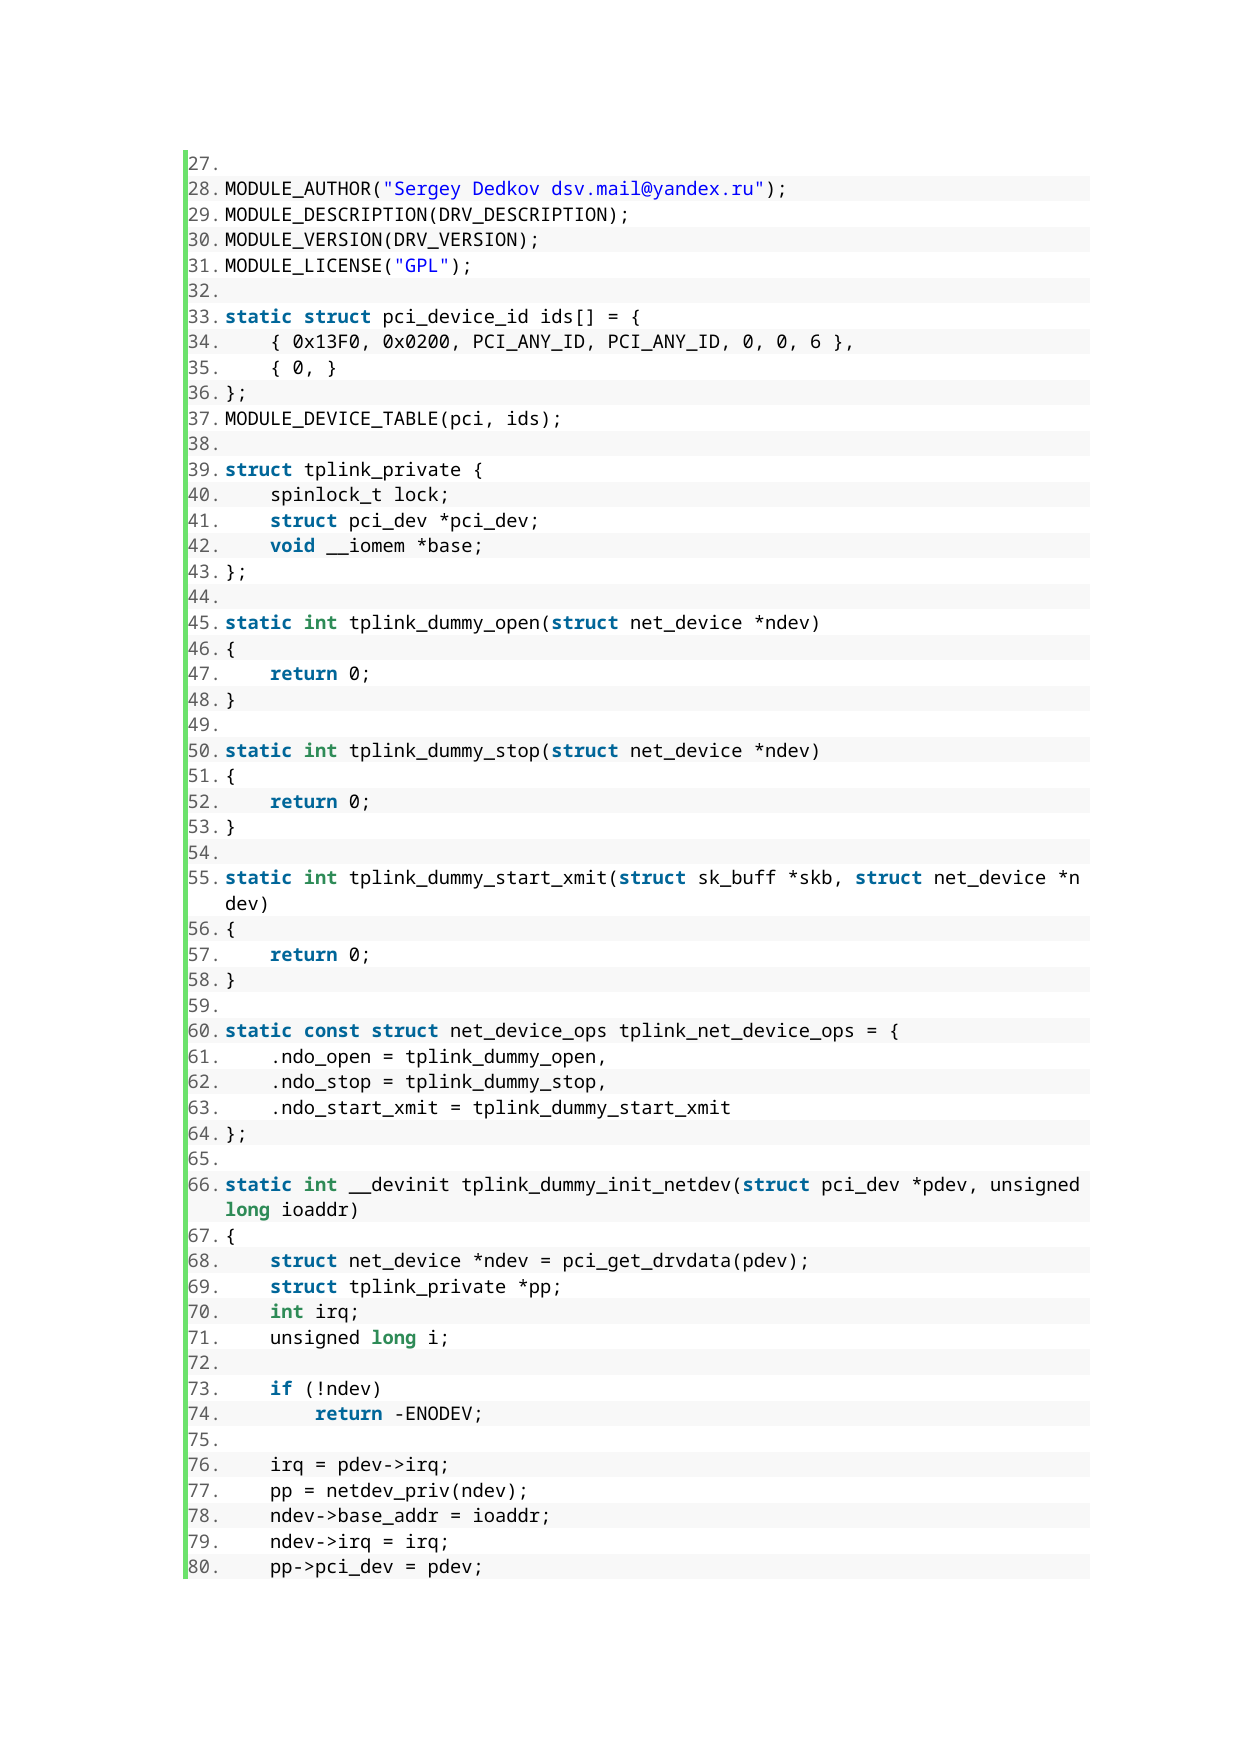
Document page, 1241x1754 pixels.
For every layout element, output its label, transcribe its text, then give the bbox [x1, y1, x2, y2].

list MODULE_VERSION(DRV_VERSION); [188, 227, 1090, 252]
list irq = pdev->irq; [188, 1452, 1090, 1477]
list static const struct net_device_ops tplink_net_device_ops = { [188, 1018, 1090, 1043]
list } [188, 967, 1090, 992]
list static int tplink_dummy_open(struct net_device *ndev) [188, 609, 1090, 635]
list MODULE_DEVICE_TABLE(pci, ids); [188, 405, 1090, 431]
list static struct pci_device_id ids[] = { [188, 303, 1090, 329]
list return -ENODEV; [188, 1401, 1090, 1426]
list }; [188, 380, 1090, 405]
list }; [188, 1120, 1090, 1145]
list pp = netdev_priv(ndev); [188, 1477, 1090, 1503]
list MODULE_DESCRIPTION(DRV_DESCRIPTION); [188, 201, 1090, 227]
list if (!ndev) [188, 1375, 1090, 1401]
list static int tplink_dummy_start_xmit(struct sk_buff *skb, struct net_device *ndev) [188, 864, 1090, 916]
list } [188, 686, 1090, 711]
list void __iomem *base; [188, 533, 1090, 558]
list { 0, } [188, 354, 1090, 380]
list { [188, 916, 1090, 941]
list pp->pci_dev = pdev; [188, 1554, 1090, 1579]
list struct tplink_private *pp; [188, 1273, 1090, 1298]
list struct pci_dev *pci_dev; [188, 507, 1090, 533]
list { [188, 762, 1090, 788]
list return 0; [188, 941, 1090, 967]
list static int tplink_dummy_stop(struct net_device *ndev) [188, 737, 1090, 762]
list }; [188, 558, 1090, 584]
list struct tplink_private { [188, 456, 1090, 482]
list { 0x13F0, 0x0200, PCI_ANY_ID, PCI_ANY_ID, 0, 0, 6 }, [188, 329, 1090, 354]
list MODULE_AUTHOR("Sergey Dedkov dsv.mail@yandex.ru"); [188, 176, 1090, 201]
list ndev->base_addr = ioaddr; [188, 1503, 1090, 1528]
list spinlock_t lock; [188, 482, 1090, 507]
list { [188, 635, 1090, 660]
list } [188, 813, 1090, 839]
list ndev->irq = irq; [188, 1528, 1090, 1554]
list MODULE_LICENSE("GPL"); [188, 252, 1090, 278]
list unsigned long i; [188, 1324, 1090, 1349]
list int irq; [188, 1298, 1090, 1324]
list .ndo_stop = tplink_dummy_stop, [188, 1069, 1090, 1094]
list struct net_device *ndev = pci_get_drvdata(pdev); [188, 1247, 1090, 1273]
list return 0; [188, 660, 1090, 686]
list { [188, 1222, 1090, 1247]
list .ndo_start_xmit = tplink_dummy_start_xmit [188, 1094, 1090, 1120]
list return 0; [188, 788, 1090, 813]
list .ndo_open = tplink_dummy_open, [188, 1043, 1090, 1069]
list static int __devinit tplink_dummy_init_netdev(struct pci_dev *pdev, unsigned long ioaddr) [188, 1171, 1090, 1222]
